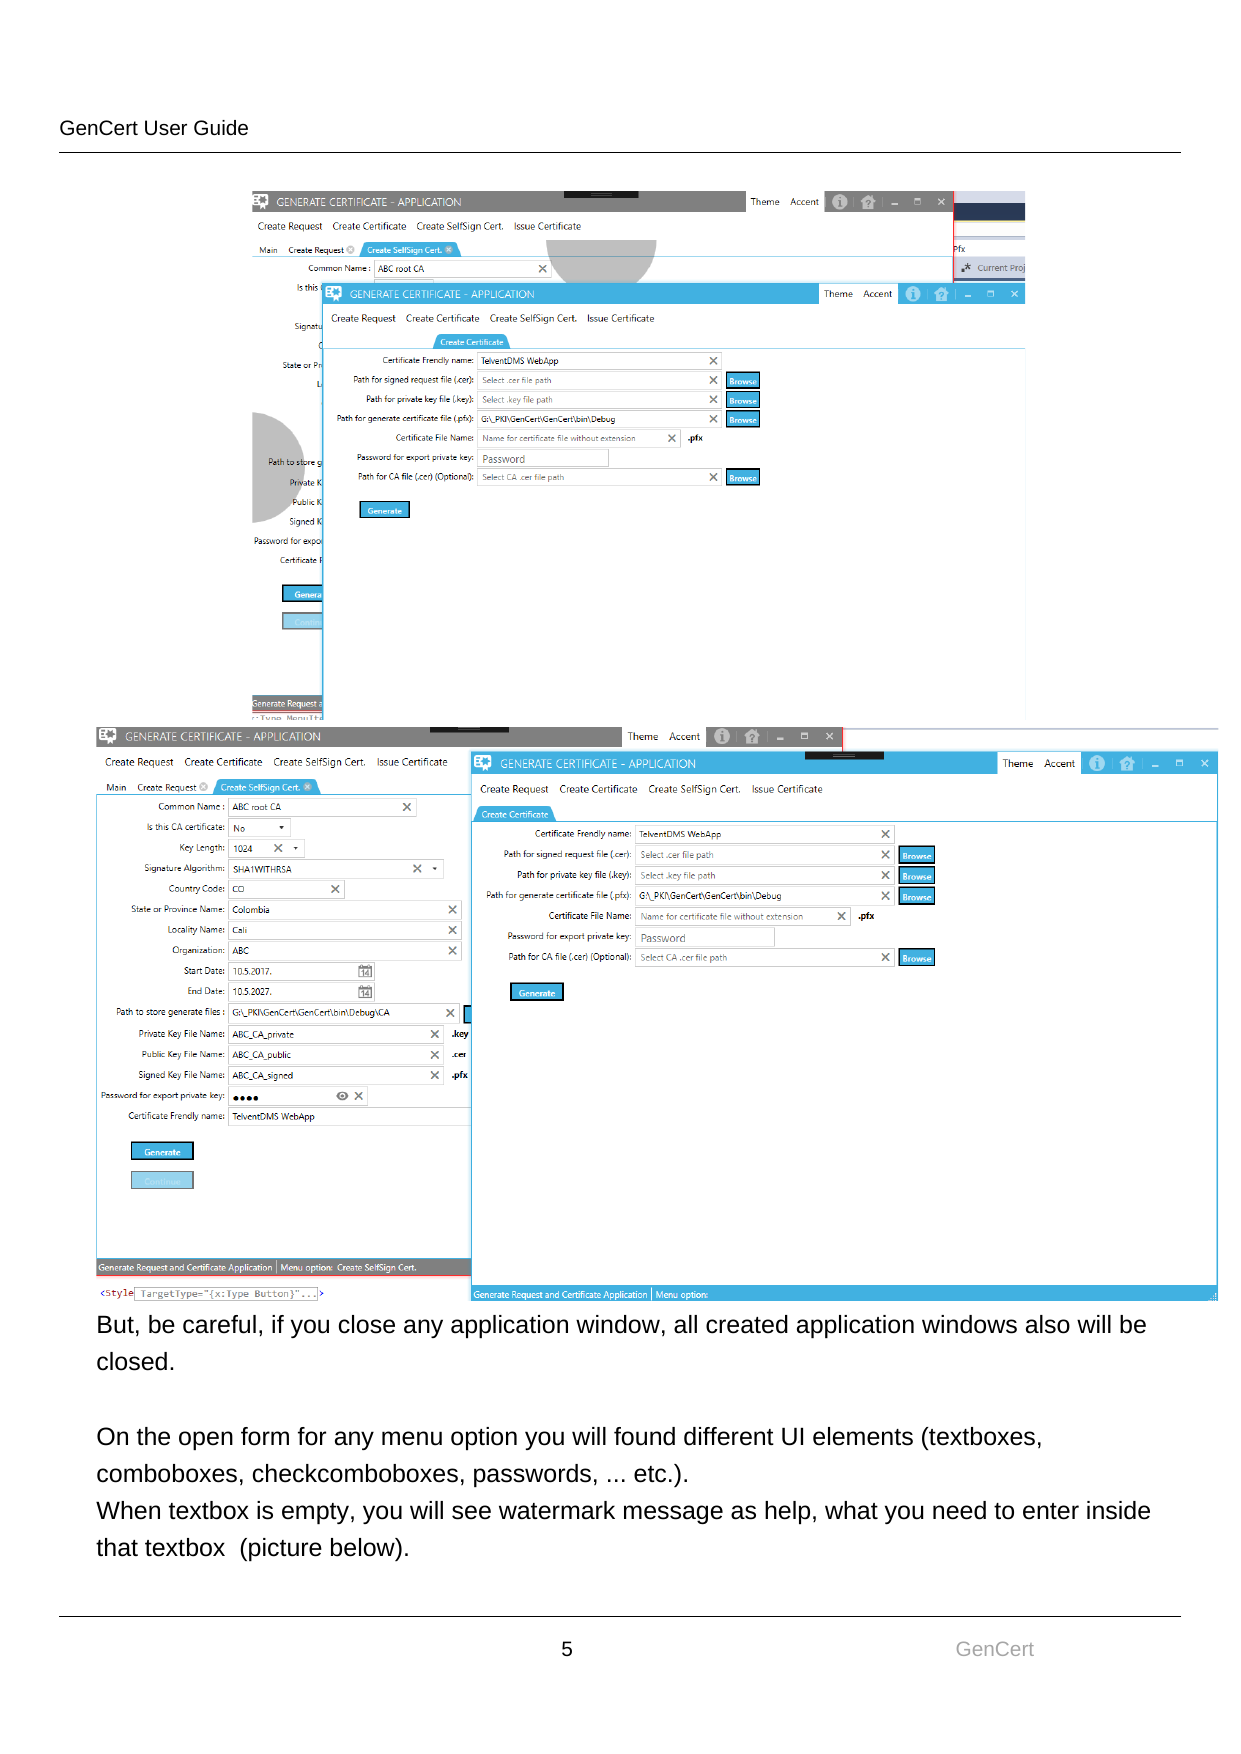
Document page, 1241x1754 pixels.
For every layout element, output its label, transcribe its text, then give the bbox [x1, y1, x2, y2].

list On the open form for any menu option you will found different UI elements (textboxes, comboboxes, checkcomboboxes, passwords, ... etc.). [96, 1421, 1181, 1487]
list When textbox is empty, you will see watermark message as help, what you need to enter inside that textbox (picture below). [96, 1496, 1181, 1562]
picture [96, 727, 1219, 1301]
list But, be careful, if you close any application window, all created application windows also will be closed. [96, 1309, 1181, 1376]
picture [252, 191, 1026, 720]
